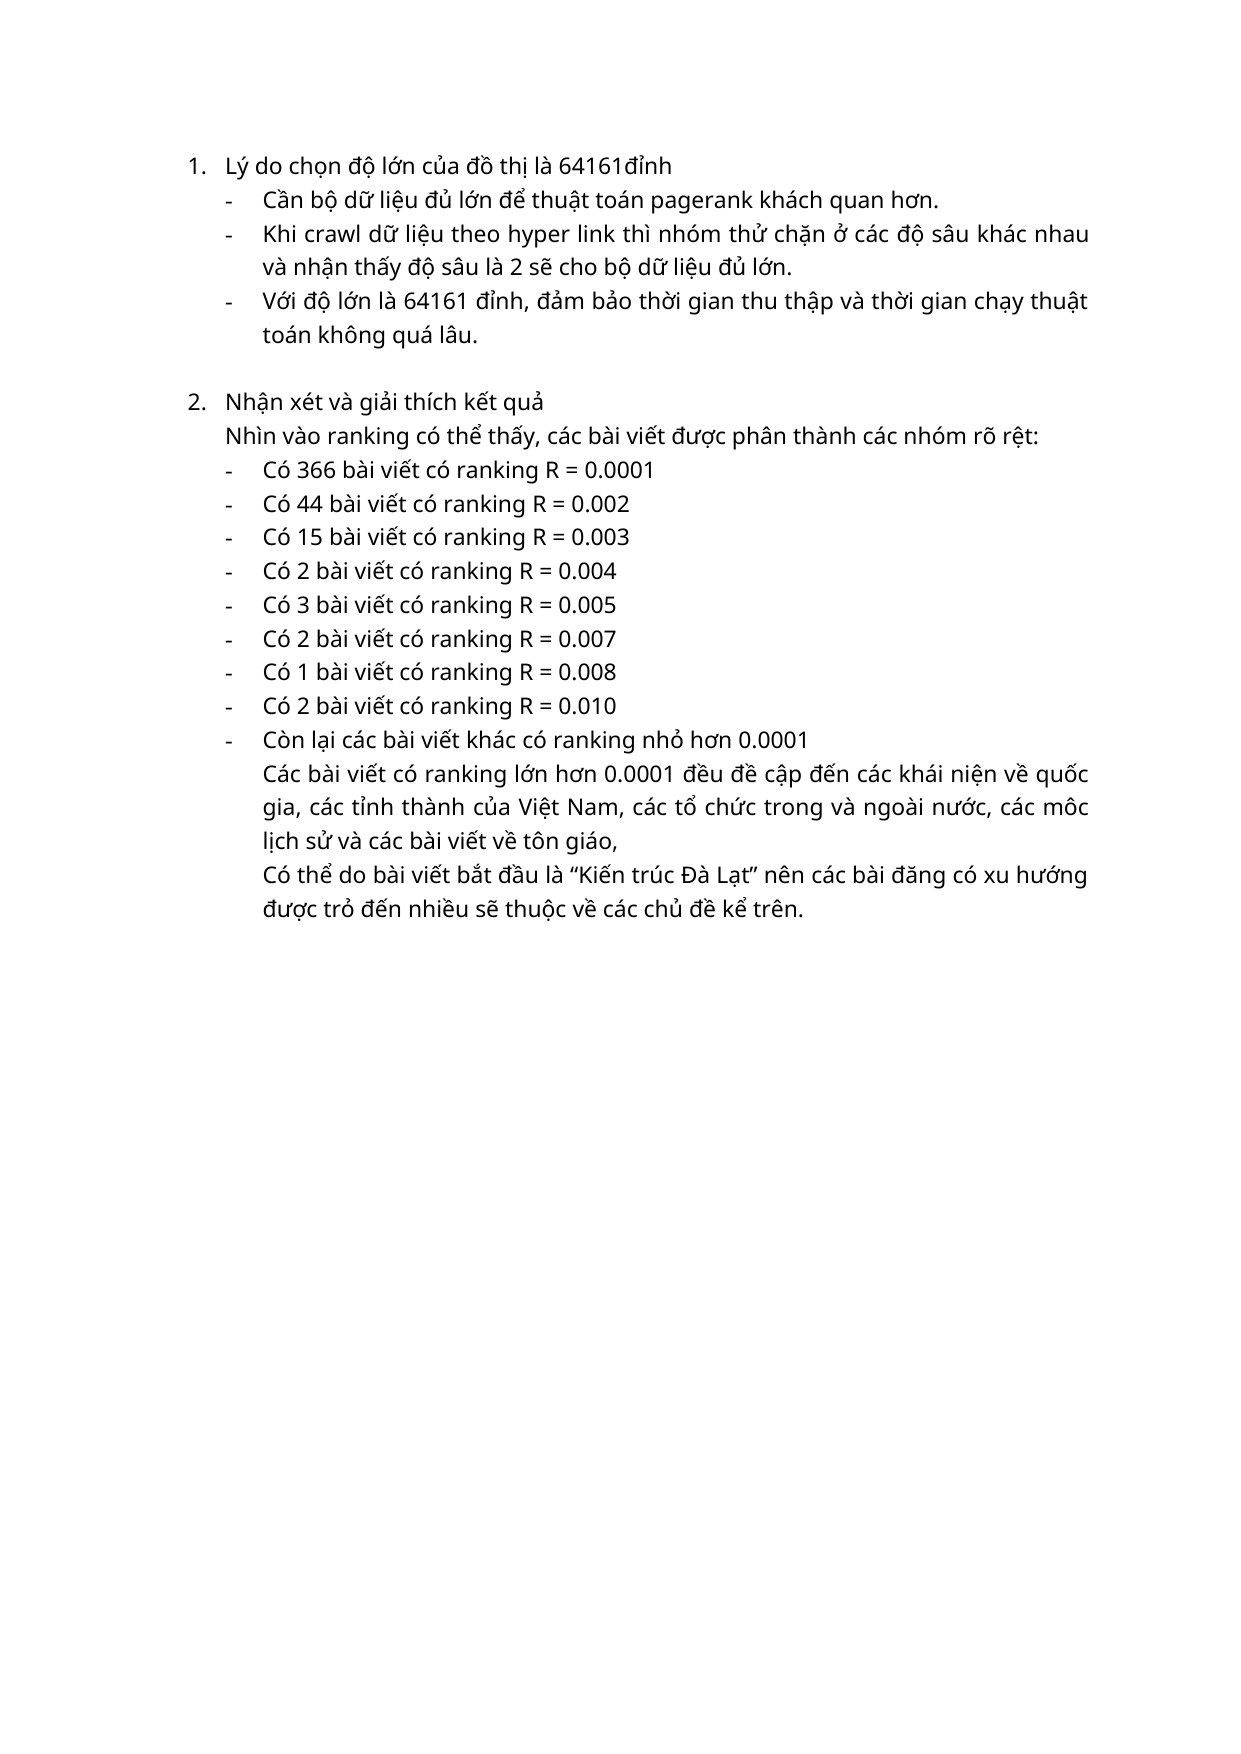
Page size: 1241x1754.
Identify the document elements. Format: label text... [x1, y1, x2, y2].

list Các bài viết có ranking lớn hơn 0.0001 đều đề cập đến các khái niện về quốc gia, các tỉnh thành của Việt Nam, các tổ chức trong và ngoài nước, các môc lịch sử và các bài viết về tôn giáo, [262, 757, 1090, 856]
list Nhìn vào ranking có thể thấy, các bài viết được phân thành các nhóm rõ rệt: [225, 420, 1090, 451]
list Có 44 bài viết có ranking R = 0.002 [225, 487, 1090, 519]
list Có 1 bài viết có ranking R = 0.008 [225, 656, 1090, 687]
list Có 15 bài viết có ranking R = 0.003 [225, 521, 1090, 552]
list Cần bộ dữ liệu đủ lớn để thuật toán pagerank khách quan hơn. [225, 184, 1090, 215]
list Còn lại các bài viết khác có ranking nhỏ hơn 0.0001 [225, 724, 1090, 755]
list Có 2 bài viết có ranking R = 0.007 [225, 622, 1090, 654]
list Có 2 bài viết có ranking R = 0.004 [225, 555, 1090, 586]
list Nhận xét và giải thích kết quả [187, 386, 1090, 417]
list Có 3 bài viết có ranking R = 0.005 [225, 589, 1090, 620]
list Có thể do bài viết bắt đầu là “Kiến trúc Đà Lạt” nên các bài đăng có xu hướng được trỏ đến nhiều sẽ thuộc về các chủ đề kể trên. [262, 859, 1090, 924]
list Khi crawl dữ liệu theo hyper link thì nhóm thử chặn ở các độ sâu khác nhau và nhận thấy độ sâu là 2 sẽ cho bộ dữ liệu đủ lớn. [225, 217, 1090, 282]
list Có 366 bài viết có ranking R = 0.0001 [225, 454, 1090, 485]
list Với độ lớn là 64161 đỉnh, đảm bảo thời gian thu thập và thời gian chạy thuật toán không quá lâu. [225, 285, 1090, 350]
list Lý do chọn độ lớn của đồ thị là 64161đỉnh [187, 150, 1090, 181]
list Có 2 bài viết có ranking R = 0.010 [225, 690, 1090, 721]
